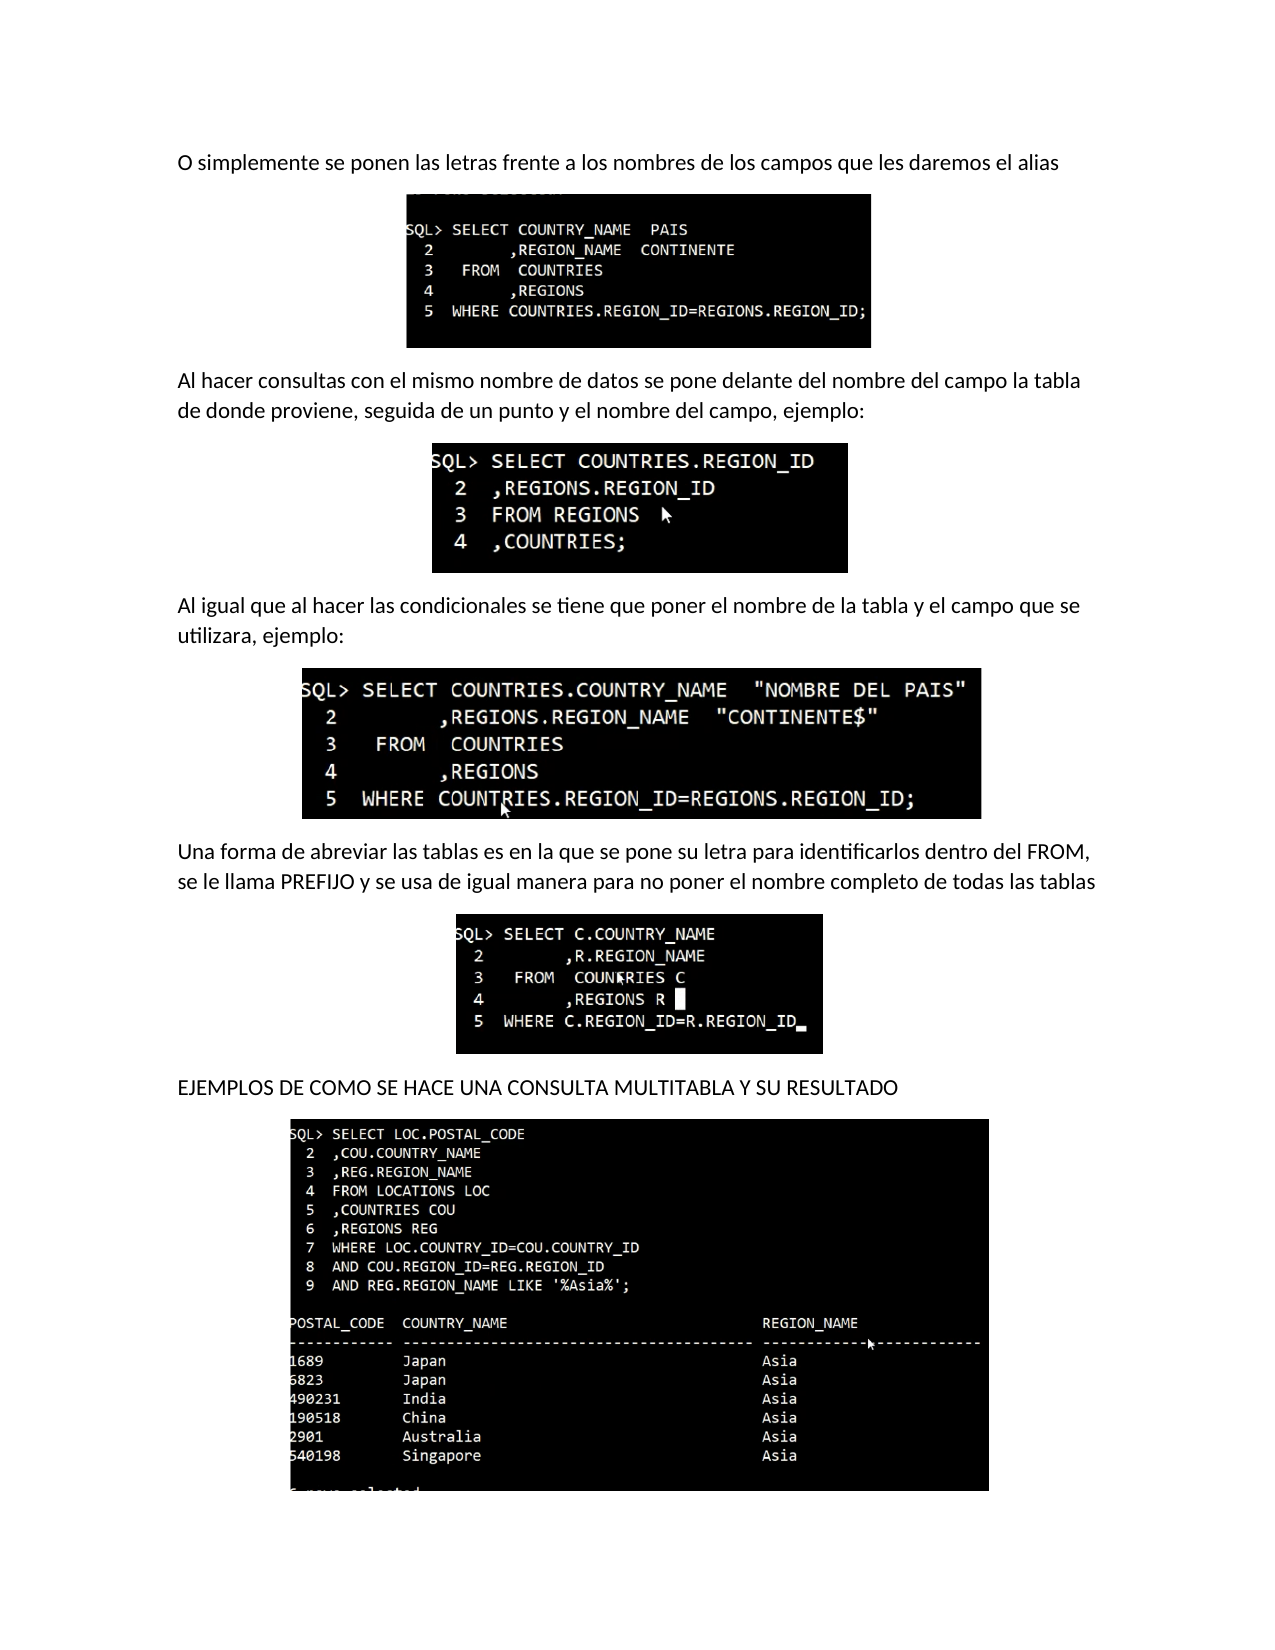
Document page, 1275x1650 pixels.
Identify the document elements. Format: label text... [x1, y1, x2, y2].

picture [404, 194, 872, 348]
picture [429, 443, 848, 573]
text Al igual que al hacer las condicionales se tiene que poner el nombre de la tabla y el campo que se utilizara, ejemplo: [177, 591, 1098, 649]
text Una forma de abreviar las tablas es en la que se pone su letra para identificarlos dentro del FROM, se le llama PREFIJO y se usa de igual manera para no poner el nombre completo de todas las tablas [177, 837, 1098, 896]
picture [288, 1119, 989, 1491]
text Al hacer consultas con el mismo nombre de datos se pone delante del nombre del campo la tabla de donde proviene, seguida de un punto y el nombre del campo, ejemplo: [177, 366, 1098, 424]
text EJEMPLOS DE COMO SE HACE UNA CONSULTA MULTITABLA Y SU RESULTADO [177, 1073, 1098, 1101]
picture [453, 914, 823, 1054]
text O simplemente se ponen las letras frente a los nombres de los campos que les daremos el alias [177, 148, 1098, 176]
picture [299, 668, 982, 819]
